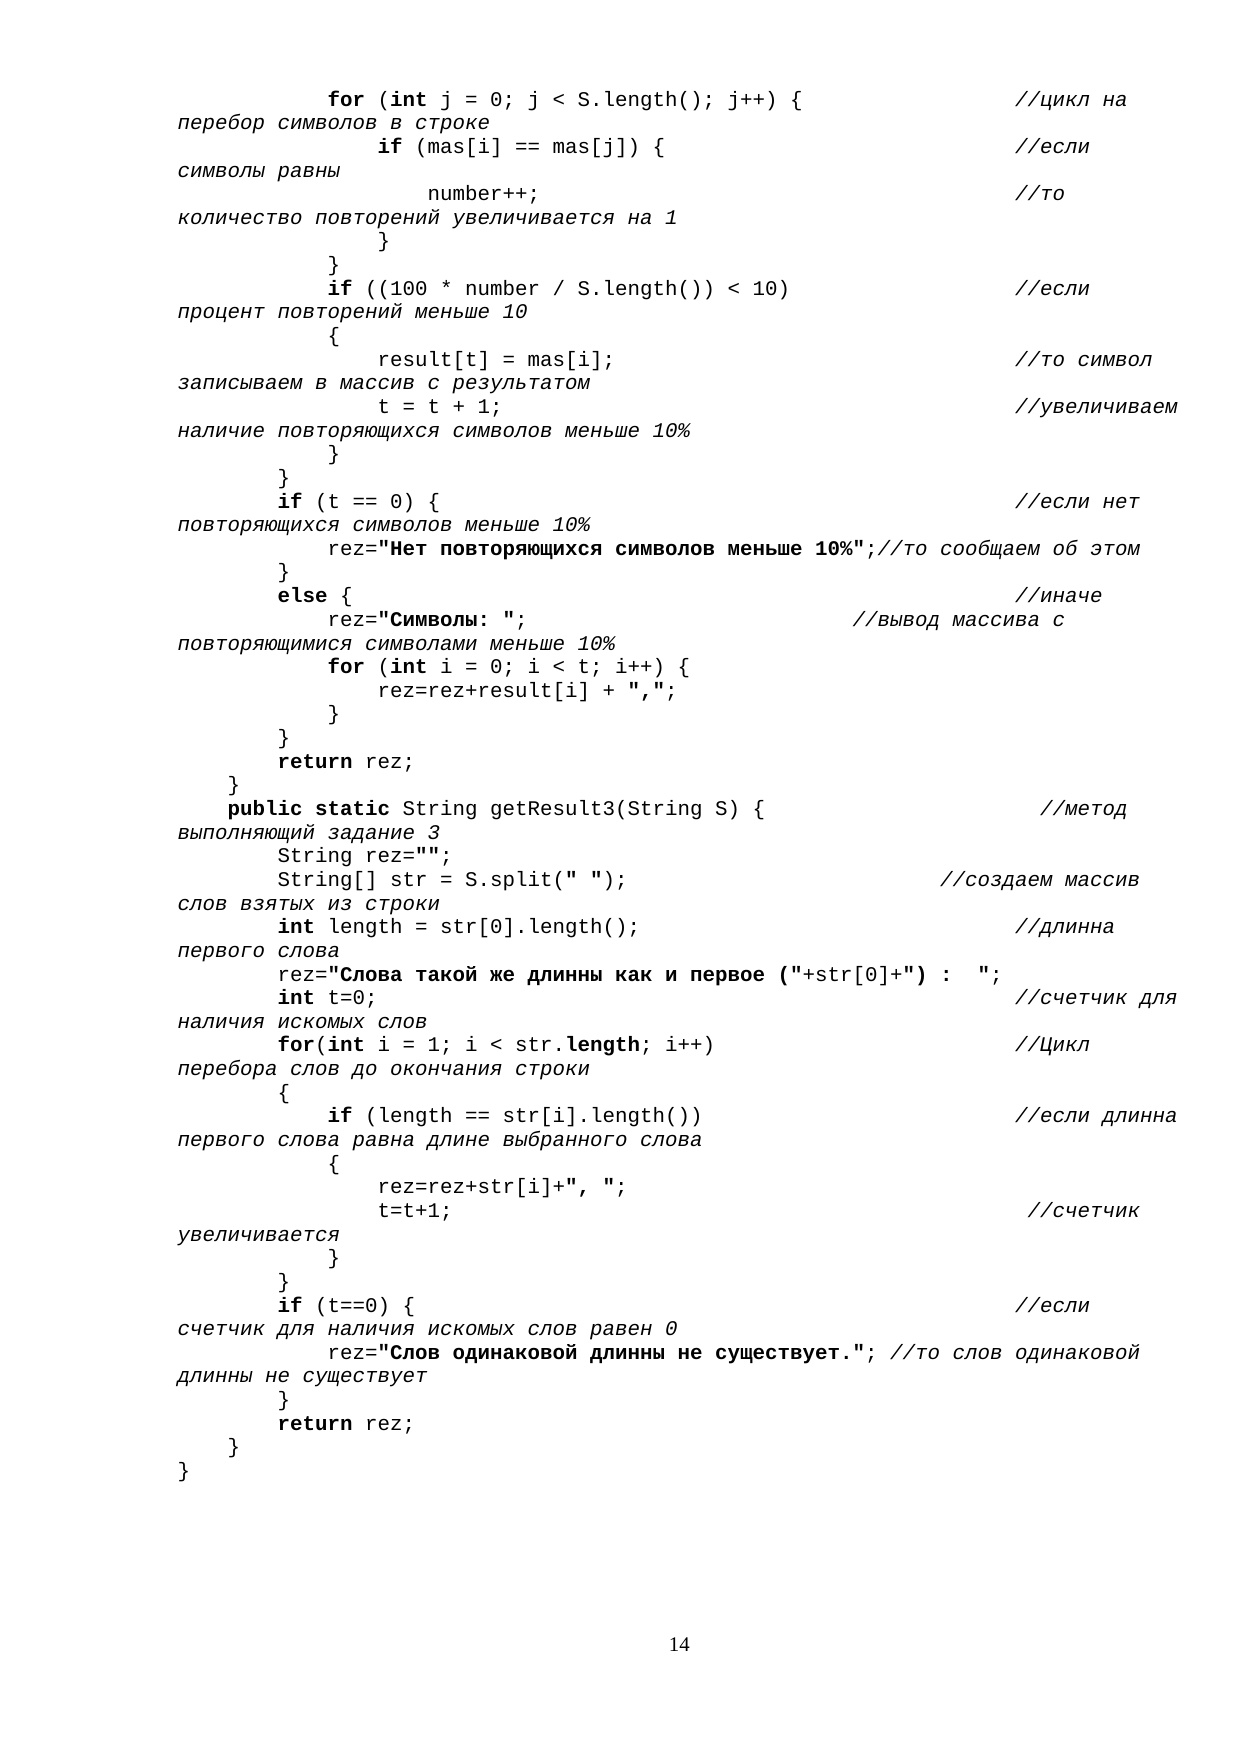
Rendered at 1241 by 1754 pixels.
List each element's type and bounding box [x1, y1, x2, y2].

text [177, 89, 1181, 1484]
